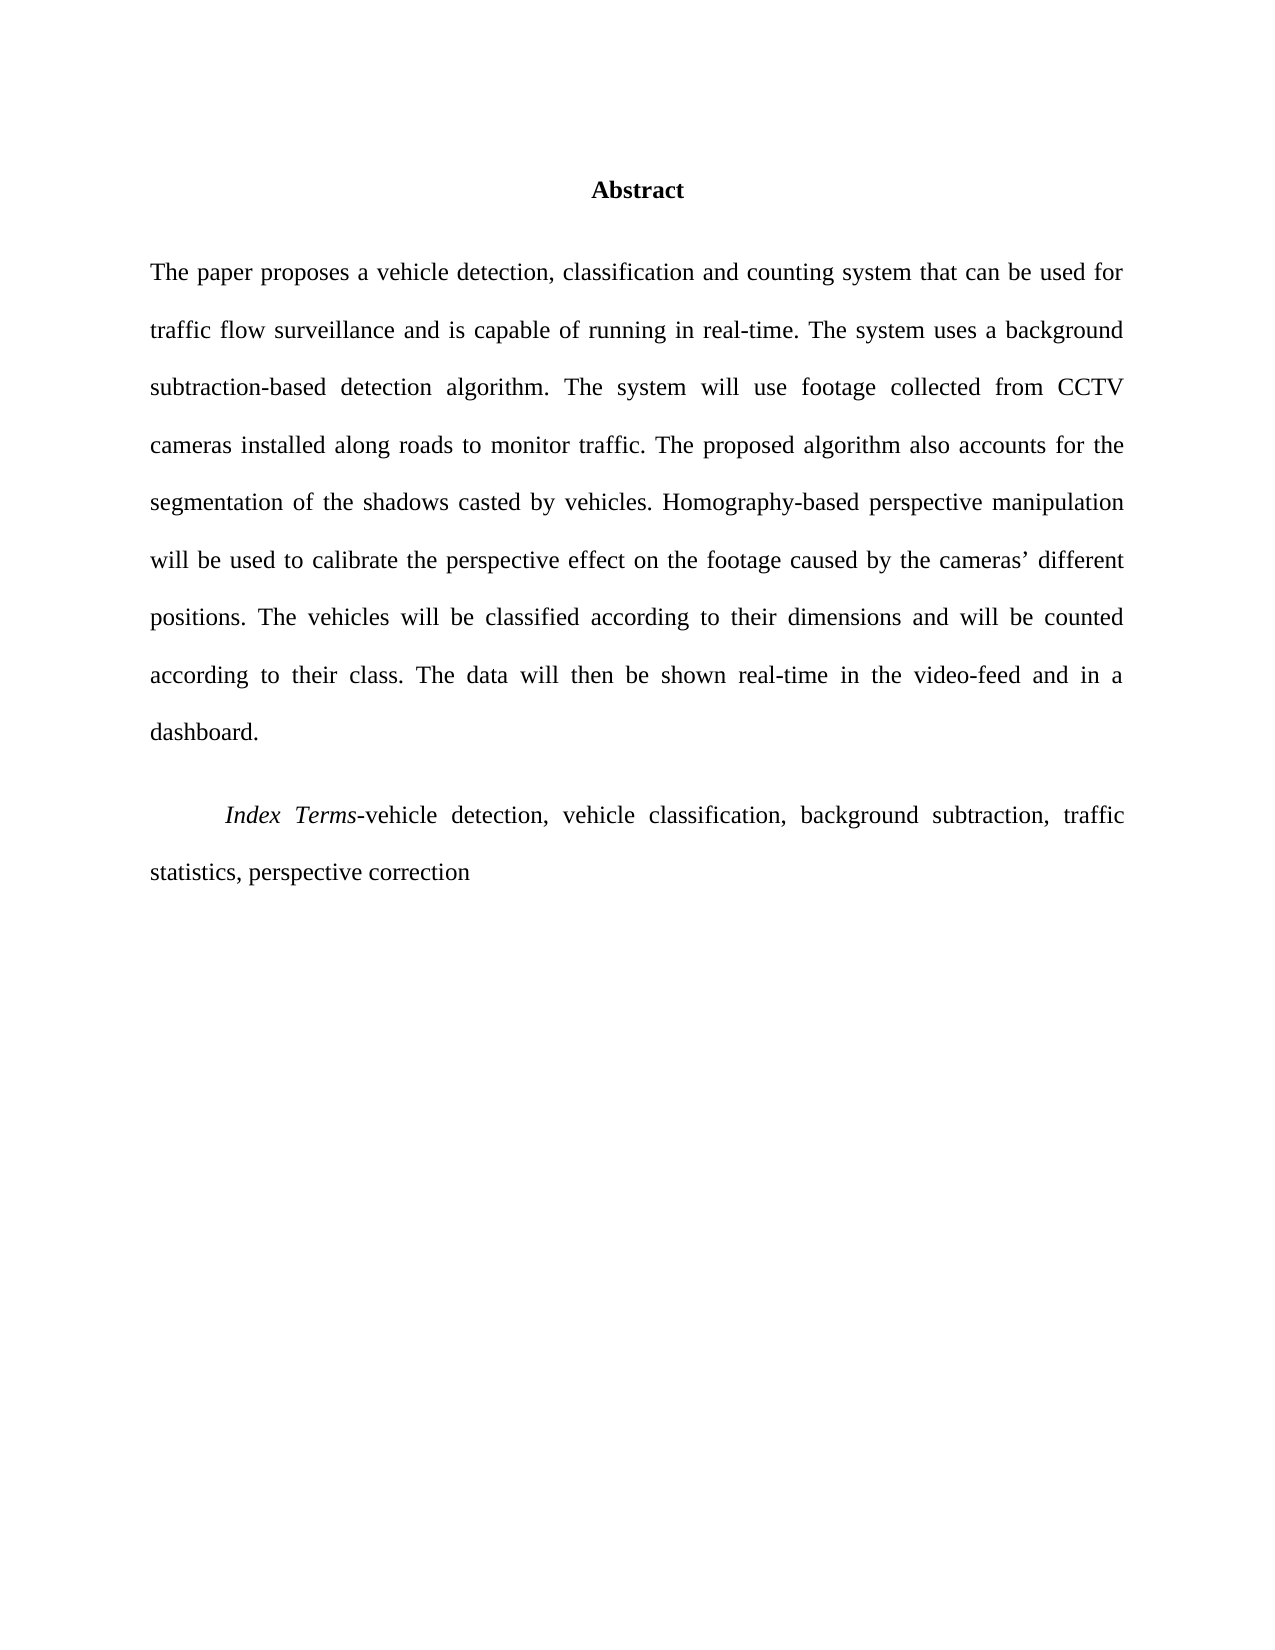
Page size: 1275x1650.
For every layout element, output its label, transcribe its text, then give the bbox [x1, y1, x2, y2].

subtitle Abstract [150, 175, 1125, 204]
text The paper proposes a vehicle detection, classification and counting system that can be used for traffic flow surveillance and is capable of running in real-time. The system uses a background subtraction-based detection algorithm. The system will use footage collected from CCTV cameras installed along roads to monitor traffic. The proposed algorithm also accounts for the segmentation of the shadows casted by vehicles. Homography-based perspective manipulation will be used to calibrate the perspective effect on the footage caused by the cameras’ different positions. The vehicles will be classified according to their dimensions and will be counted according to their class. The data will then be shown real-time in the video-feed and in a dashboard. [150, 257, 1125, 746]
text Index Terms-vehicle detection, vehicle classification, background subtraction, traffic statistics, perspective correction [150, 800, 1125, 886]
